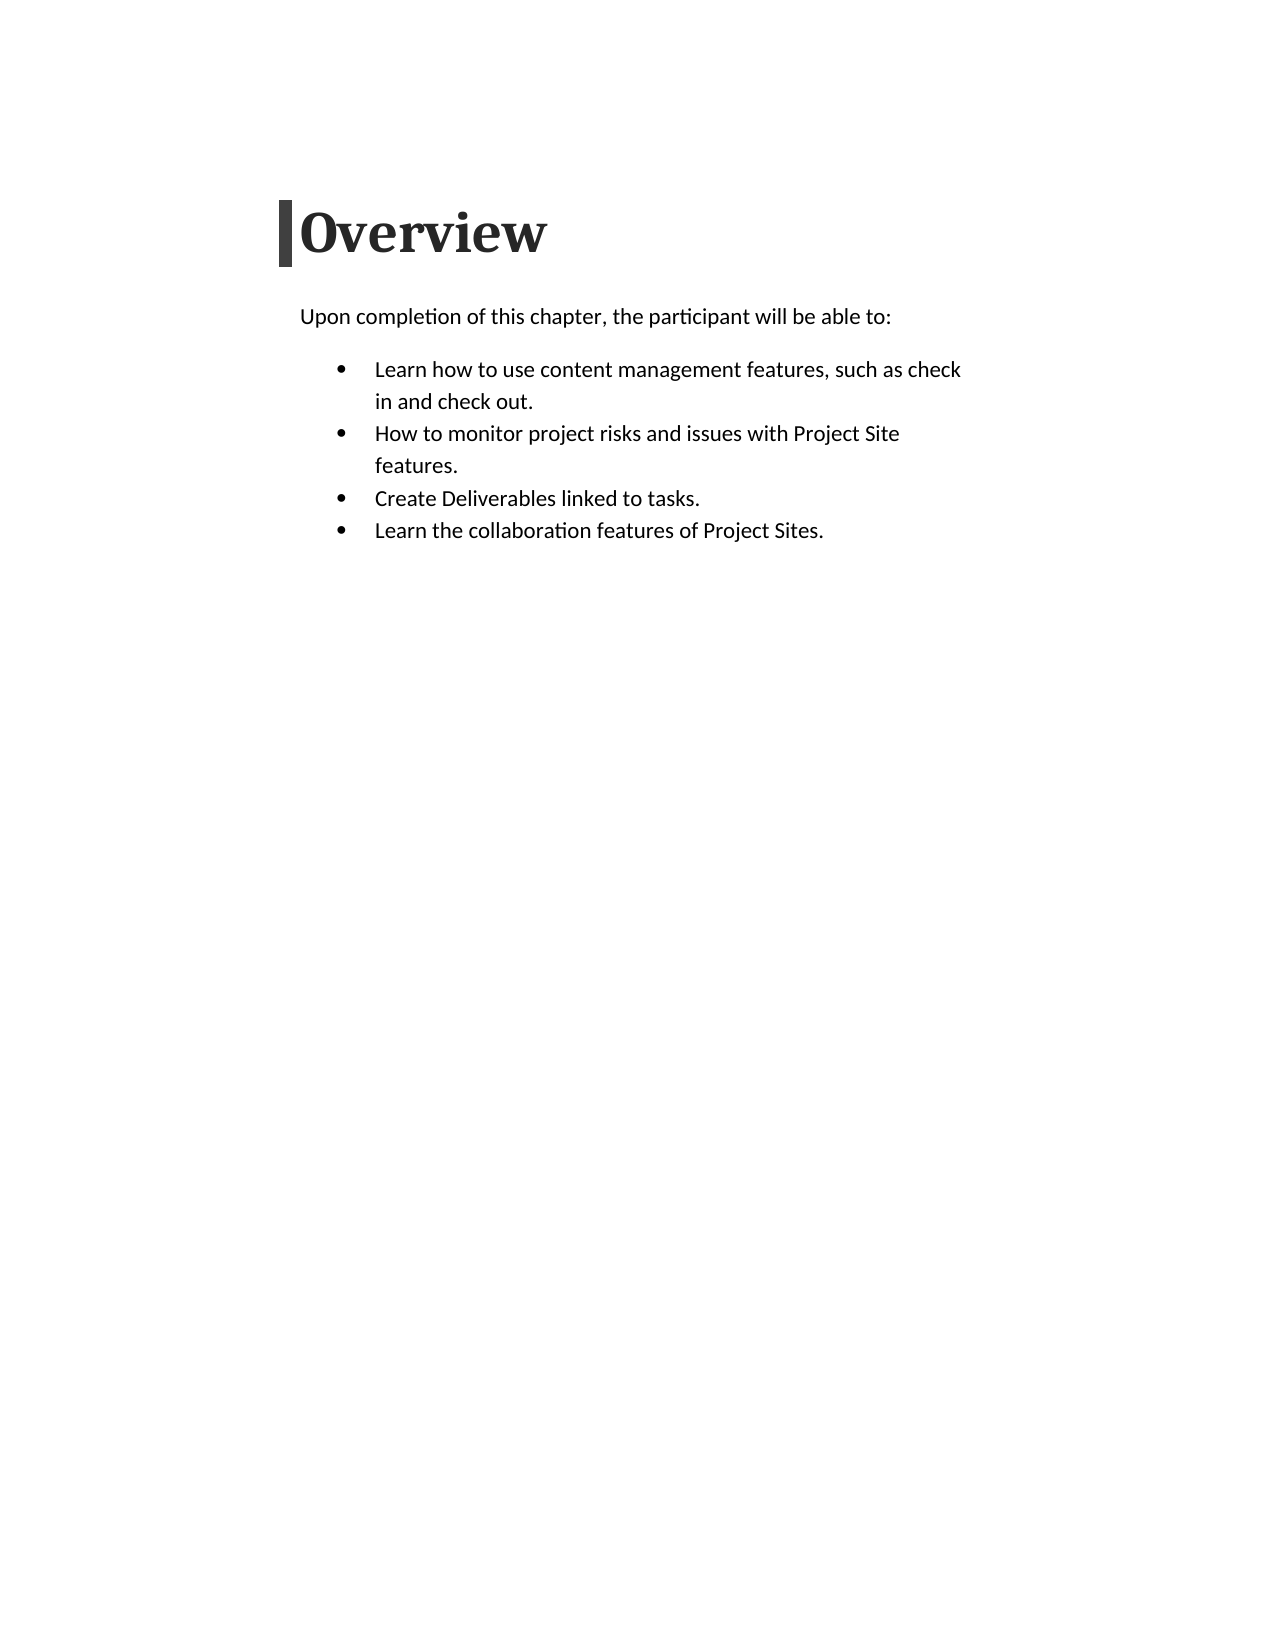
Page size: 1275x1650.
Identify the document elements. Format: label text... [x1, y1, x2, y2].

list How to monitor project risks and issues with Project Site features. [337, 419, 975, 480]
list Learn how to use content management features, such as check in and check out. [337, 355, 975, 415]
text Upon completion of this chapter, the participant will be able to: [300, 302, 975, 330]
subtitle Overview [292, 200, 975, 267]
list Create Deliverables linked to tasks. [337, 484, 975, 512]
list Learn the collaboration features of Project Sites. [337, 516, 975, 544]
